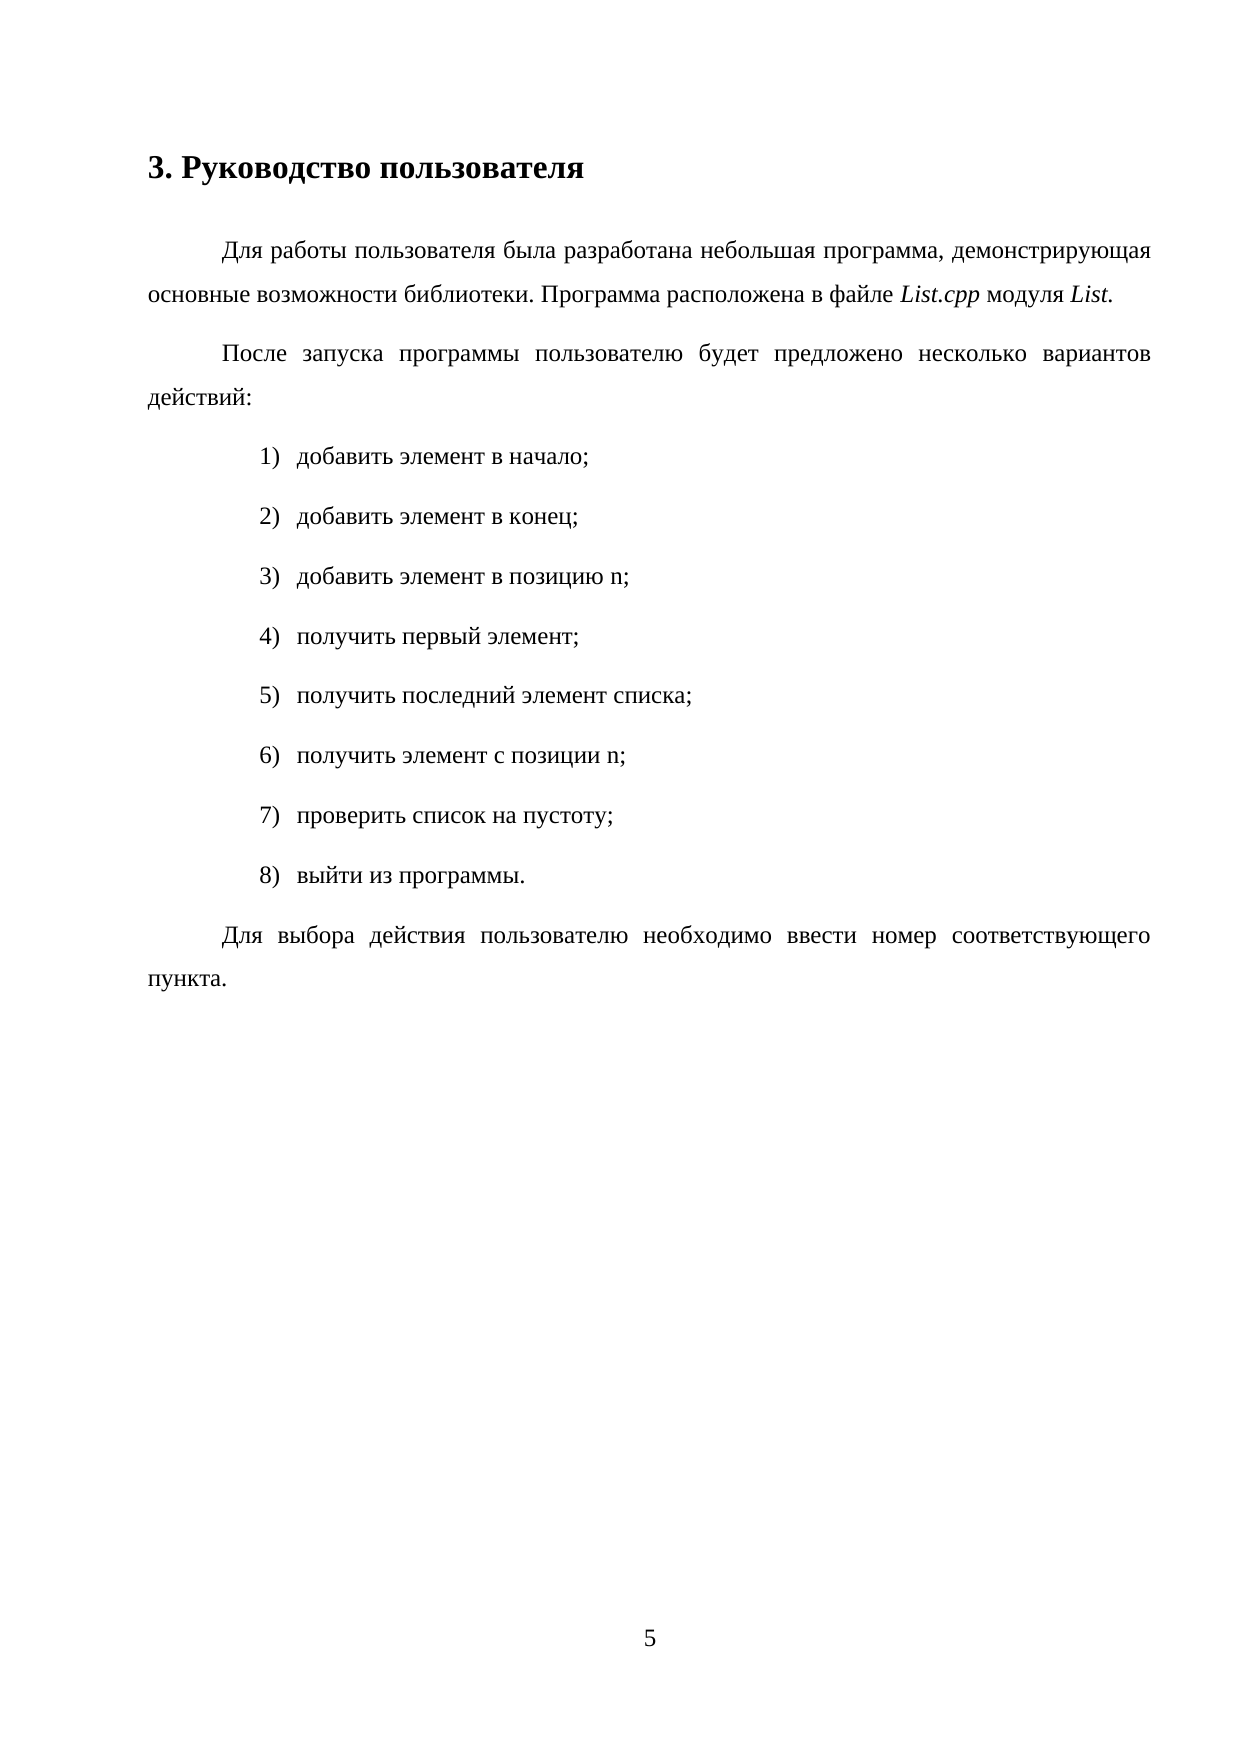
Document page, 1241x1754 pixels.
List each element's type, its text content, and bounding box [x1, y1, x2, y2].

list проверить список на пустоту; [259, 800, 1152, 829]
list добавить элемент в начало; [259, 441, 1152, 470]
text Для выбора действия пользователю необходимо ввести номер соответствующего пункта. [148, 920, 1152, 992]
list добавить элемент в конец; [259, 501, 1152, 530]
list добавить элемент в позицию n; [259, 561, 1152, 590]
list получить последний элемент списка; [259, 681, 1152, 709]
text 3. Руководство пользователя [148, 147, 1152, 186]
list получить элемент с позиции n; [259, 740, 1152, 769]
text После запуска программы пользователю будет предложено несколько вариантов действий: [148, 338, 1152, 410]
text Для работы пользователя была разработана небольшая программа, демонстрирующая основные возможности библиотеки. Программа расположена в файле List.cpp модуля List. [148, 236, 1152, 307]
list выйти из программы. [259, 860, 1152, 889]
list получить первый элемент; [259, 621, 1152, 649]
